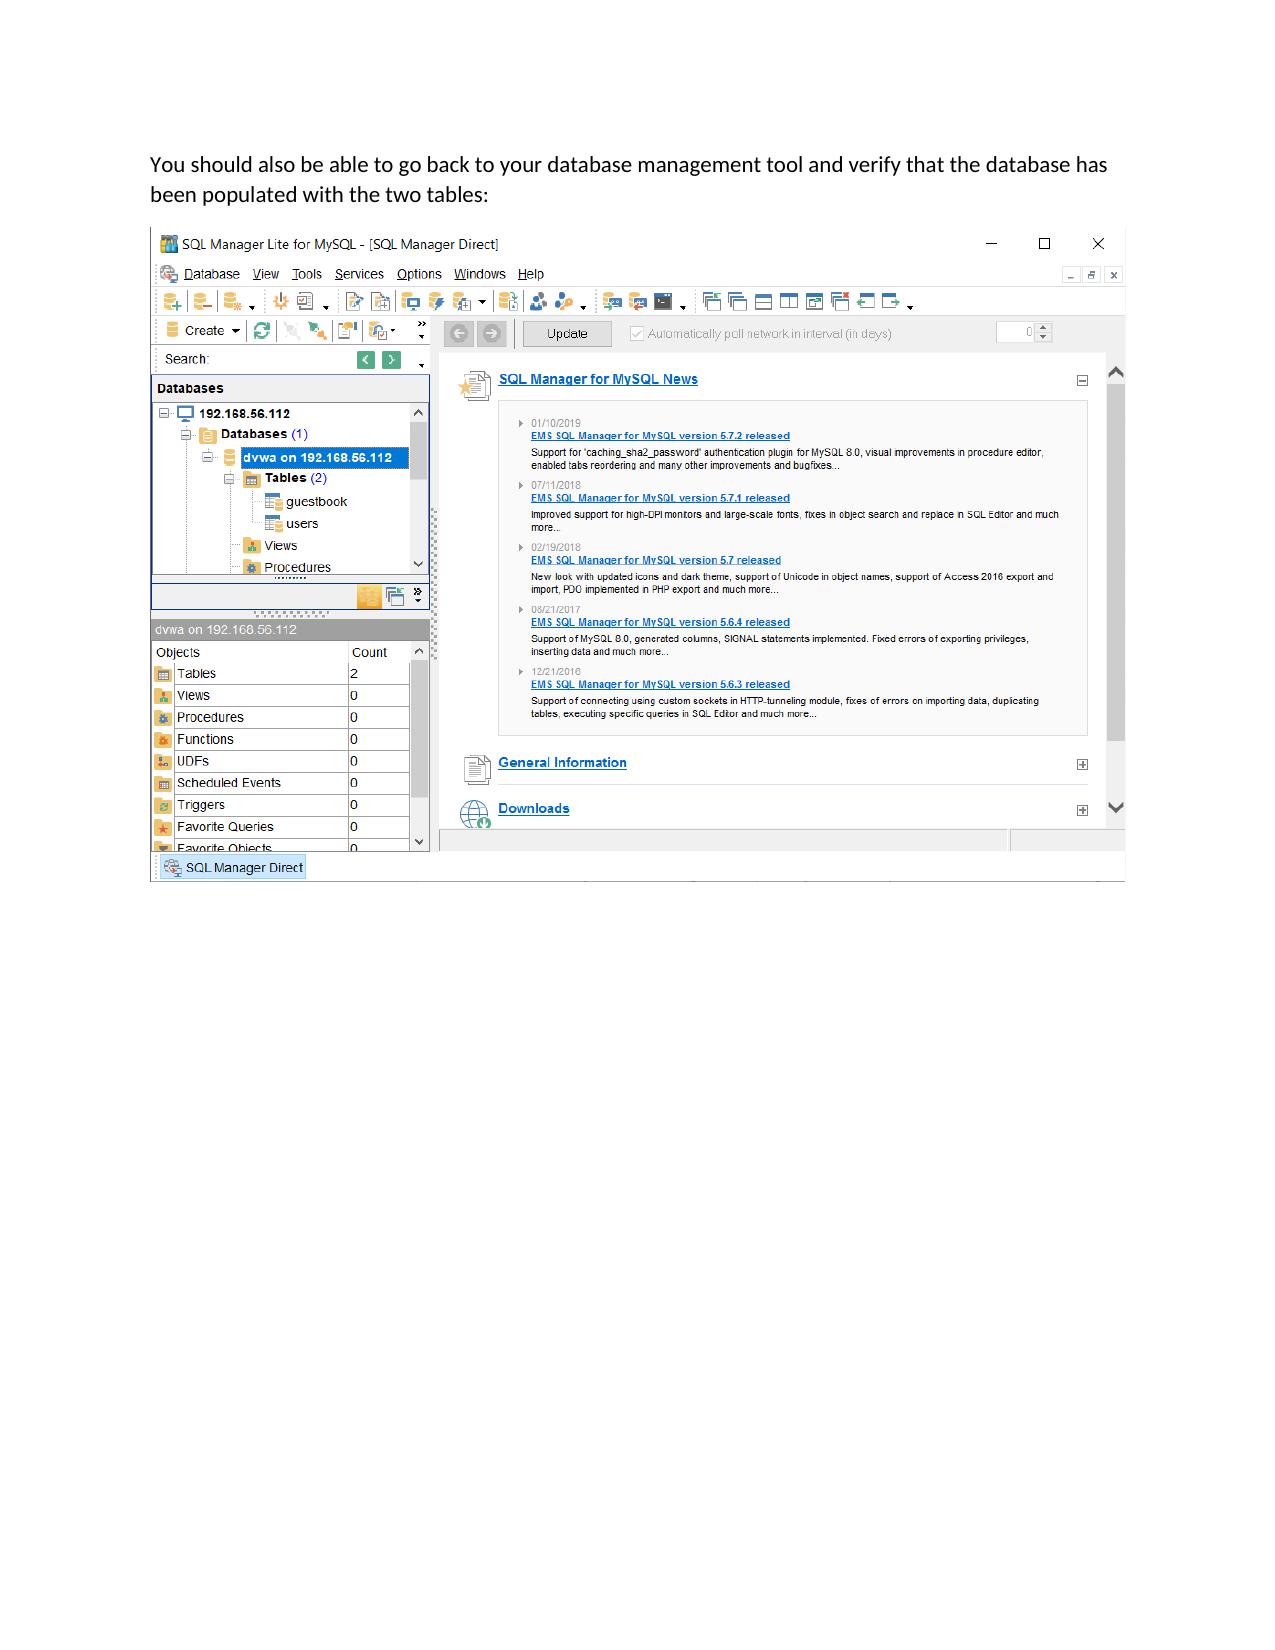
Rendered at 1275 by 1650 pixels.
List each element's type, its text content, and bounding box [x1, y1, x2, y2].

picture [150, 227, 1125, 882]
text You should also be able to go back to your database management tool and verify that the database has been populated with the two tables: [150, 150, 1125, 208]
